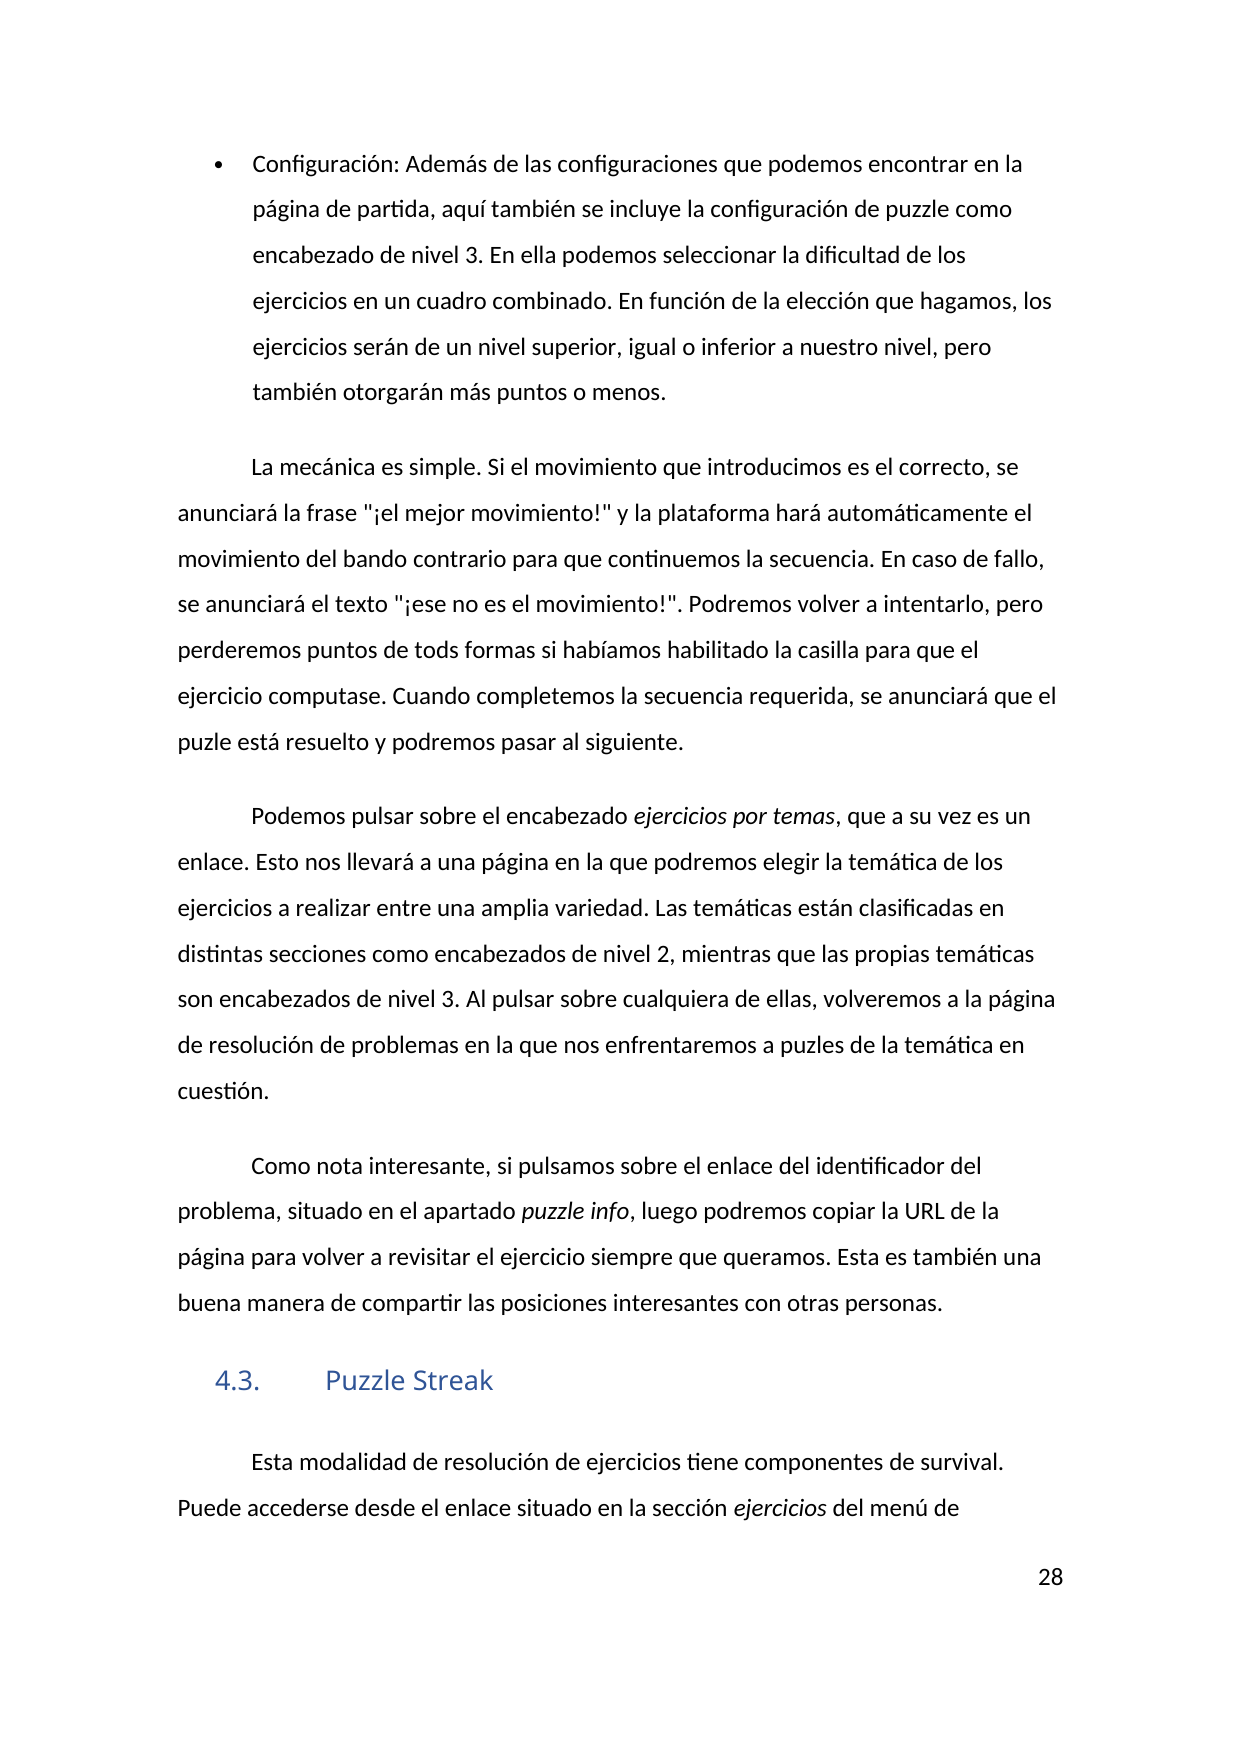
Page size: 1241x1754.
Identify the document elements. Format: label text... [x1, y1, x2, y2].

text La mecánica es simple. Si el movimiento que introducimos es el correcto, se anunciará la frase "¡el mejor movimiento!" y la plataforma hará automáticamente el movimiento del bando contrario para que continuemos la secuencia. En caso de fallo, se anunciará el texto "¡ese no es el movimiento!". Podremos volver a intentarlo, pero perderemos puntos de tods formas si habíamos habilitado la casilla para que el ejercicio computase. Cuando completemos la secuencia requerida, se anunciará que el puzle está resuelto y podremos pasar al siguiente. [177, 451, 1063, 756]
subtitle Puzzle Streak [215, 1362, 1063, 1399]
list Configuración: Además de las configuraciones que podemos encontrar en la página de partida, aquí también se incluye la configuración de puzzle como encabezado de nivel 3. En ella podemos seleccionar la dificultad de los ejercicios en un cuadro combinado. En función de la elección que hagamos, los ejercicios serán de un nivel superior, igual o inferior a nuestro nivel, pero también otorgarán más puntos o menos. [215, 148, 1063, 407]
text Como nota interesante, si pulsamos sobre el enlace del identificador del problema, situado en el apartado puzzle info, luego podremos copiar la URL de la página para volver a revisitar el ejercicio siempre que queramos. Esta es también una buena manera de compartir las posiciones interesantes con otras personas. [177, 1150, 1063, 1317]
text Podemos pulsar sobre el encabezado ejercicios por temas, que a su vez es un enlace. Esto nos llevará a una página en la que podremos elegir la temática de los ejercicios a realizar entre una amplia variedad. Las temáticas están clasificadas en distintas secciones como encabezados de nivel 2, mientras que las propias temáticas son encabezados de nivel 3. Al pulsar sobre cualquiera de ellas, volveremos a la página de resolución de problemas en la que nos enfrentaremos a puzles de la temática en cuestión. [177, 801, 1063, 1105]
